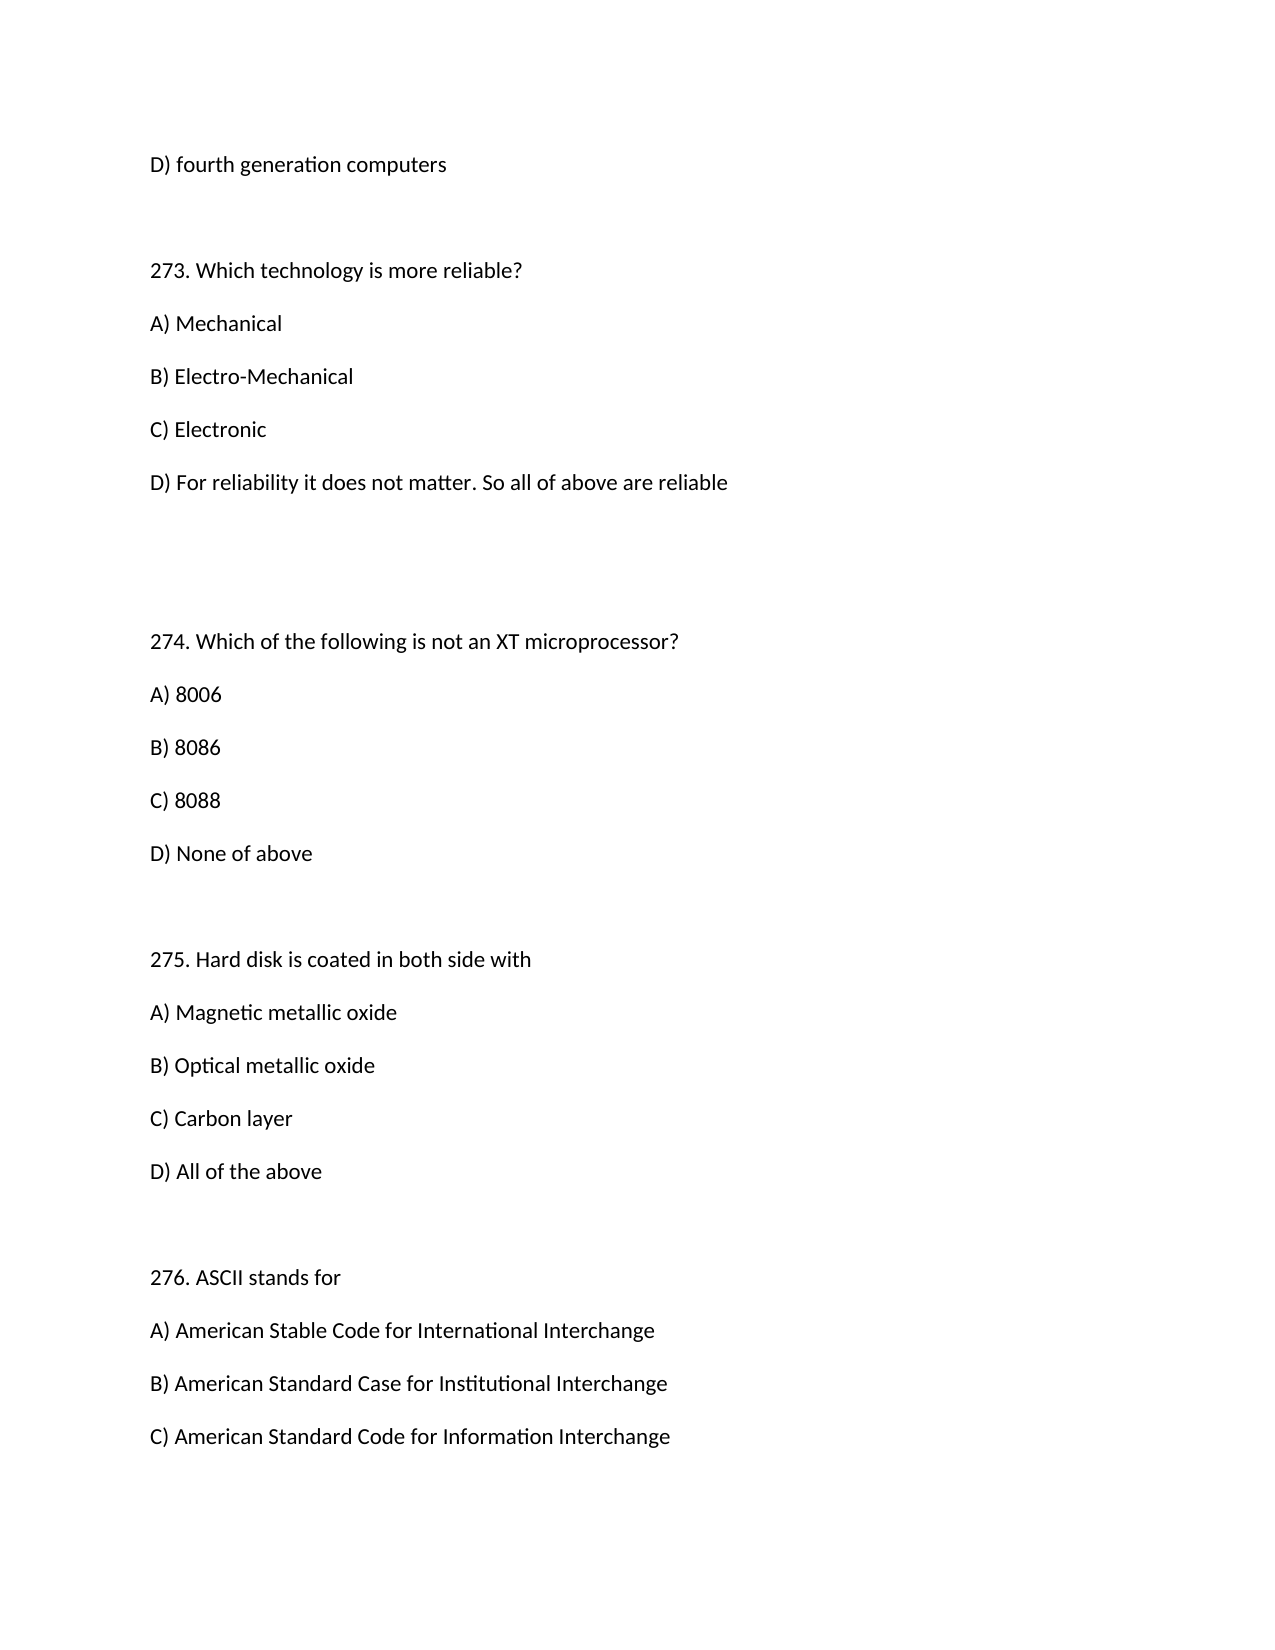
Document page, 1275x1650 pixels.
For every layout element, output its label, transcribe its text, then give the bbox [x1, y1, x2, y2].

text C) Electronic [150, 415, 1125, 443]
text B) American Standard Case for Institutional Interchange [150, 1369, 1125, 1397]
text A) Mechanical [150, 309, 1125, 337]
text D) fourth generation computers [150, 150, 1125, 178]
text 274. Which of the following is not an XT microprocessor? [150, 627, 1125, 655]
text C) American Standard Code for Information Interchange [150, 1422, 1125, 1451]
text B) Electro-Mechanical [150, 362, 1125, 390]
text 275. Hard disk is coated in both side with [150, 945, 1125, 973]
text A) American Stable Code for International Interchange [150, 1316, 1125, 1344]
text B) Optical metallic oxide [150, 1051, 1125, 1079]
text 276. ASCII stands for [150, 1263, 1125, 1291]
text C) 8088 [150, 786, 1125, 814]
text 273. Which technology is more reliable? [150, 256, 1125, 284]
text A) Magnetic metallic oxide [150, 998, 1125, 1026]
text A) 8006 [150, 680, 1125, 708]
text D) For reliability it does not matter. So all of above are reliable [150, 468, 1125, 496]
text C) Carbon layer [150, 1104, 1125, 1132]
text B) 8086 [150, 733, 1125, 761]
text D) None of above [150, 839, 1125, 867]
text D) All of the above [150, 1157, 1125, 1185]
